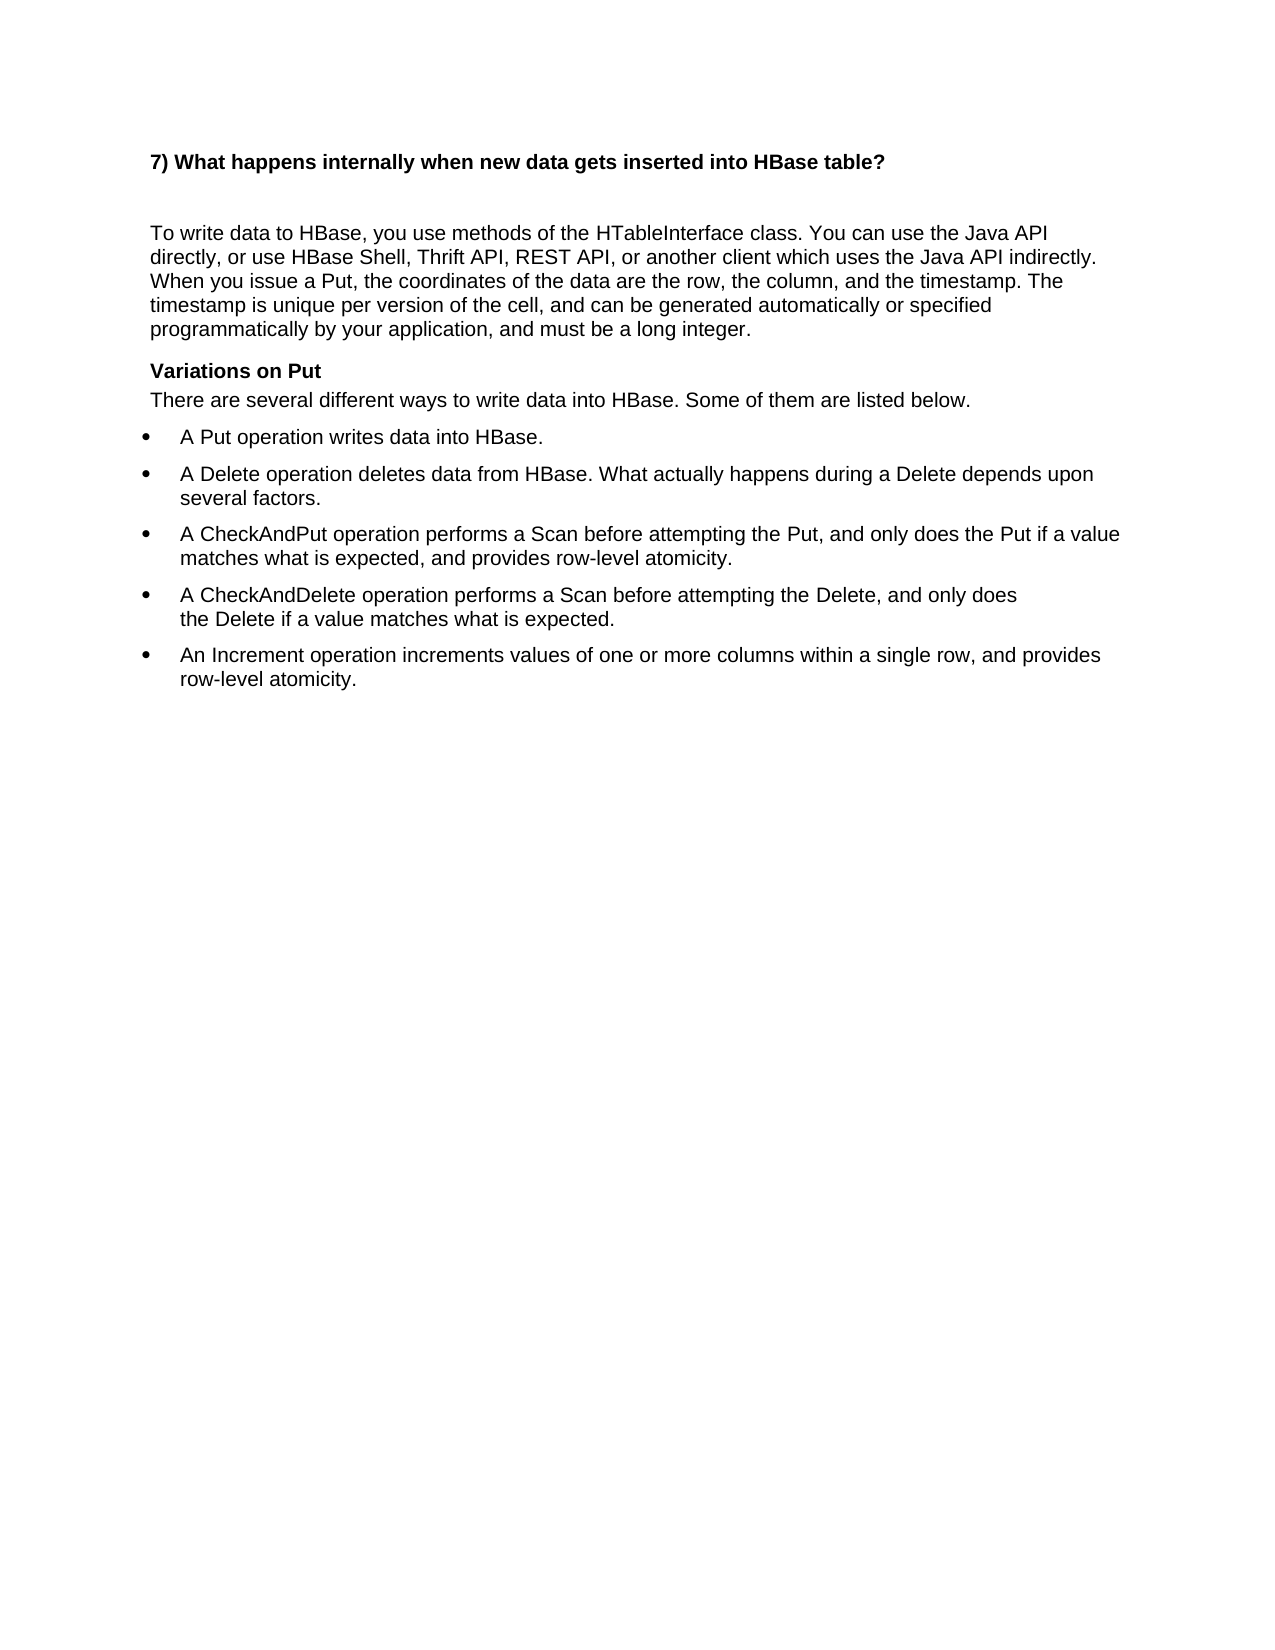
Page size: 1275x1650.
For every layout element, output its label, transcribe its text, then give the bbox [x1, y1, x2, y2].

list A CheckAndDelete operation performs a Scan before attempting the Delete, and only does the Delete if a value matches what is expected. [142, 582, 1125, 630]
text To write data to HBase, you use methods of the HTableInterface class. You can use the Java API directly, or use HBase Shell, Thrift API, REST API, or another client which uses the Java API indirectly. When you issue a Put, the coordinates of the data are the row, the column, and the timestamp. The timestamp is unique per version of the cell, and can be generated automatically or specified programmatically by your application, and must be a long integer. [150, 221, 1125, 341]
list A Put operation writes data into HBase. [142, 425, 1125, 449]
text Variations on Put [150, 359, 1125, 383]
list An Increment operation increments values of one or more columns within a single row, and provides row-level atomicity. [142, 643, 1125, 691]
list A CheckAndPut operation performs a Scan before attempting the Put, and only does the Put if a value matches what is expected, and provides row-level atomicity. [142, 522, 1125, 570]
list A Delete operation deletes data from HBase. What actually happens during a Delete depends upon several factors. [142, 461, 1125, 509]
text 7) What happens internally when new data gets inserted into HBase table? [150, 150, 1125, 174]
text There are several different ways to write data into HBase. Some of them are listed below. [150, 388, 1125, 412]
